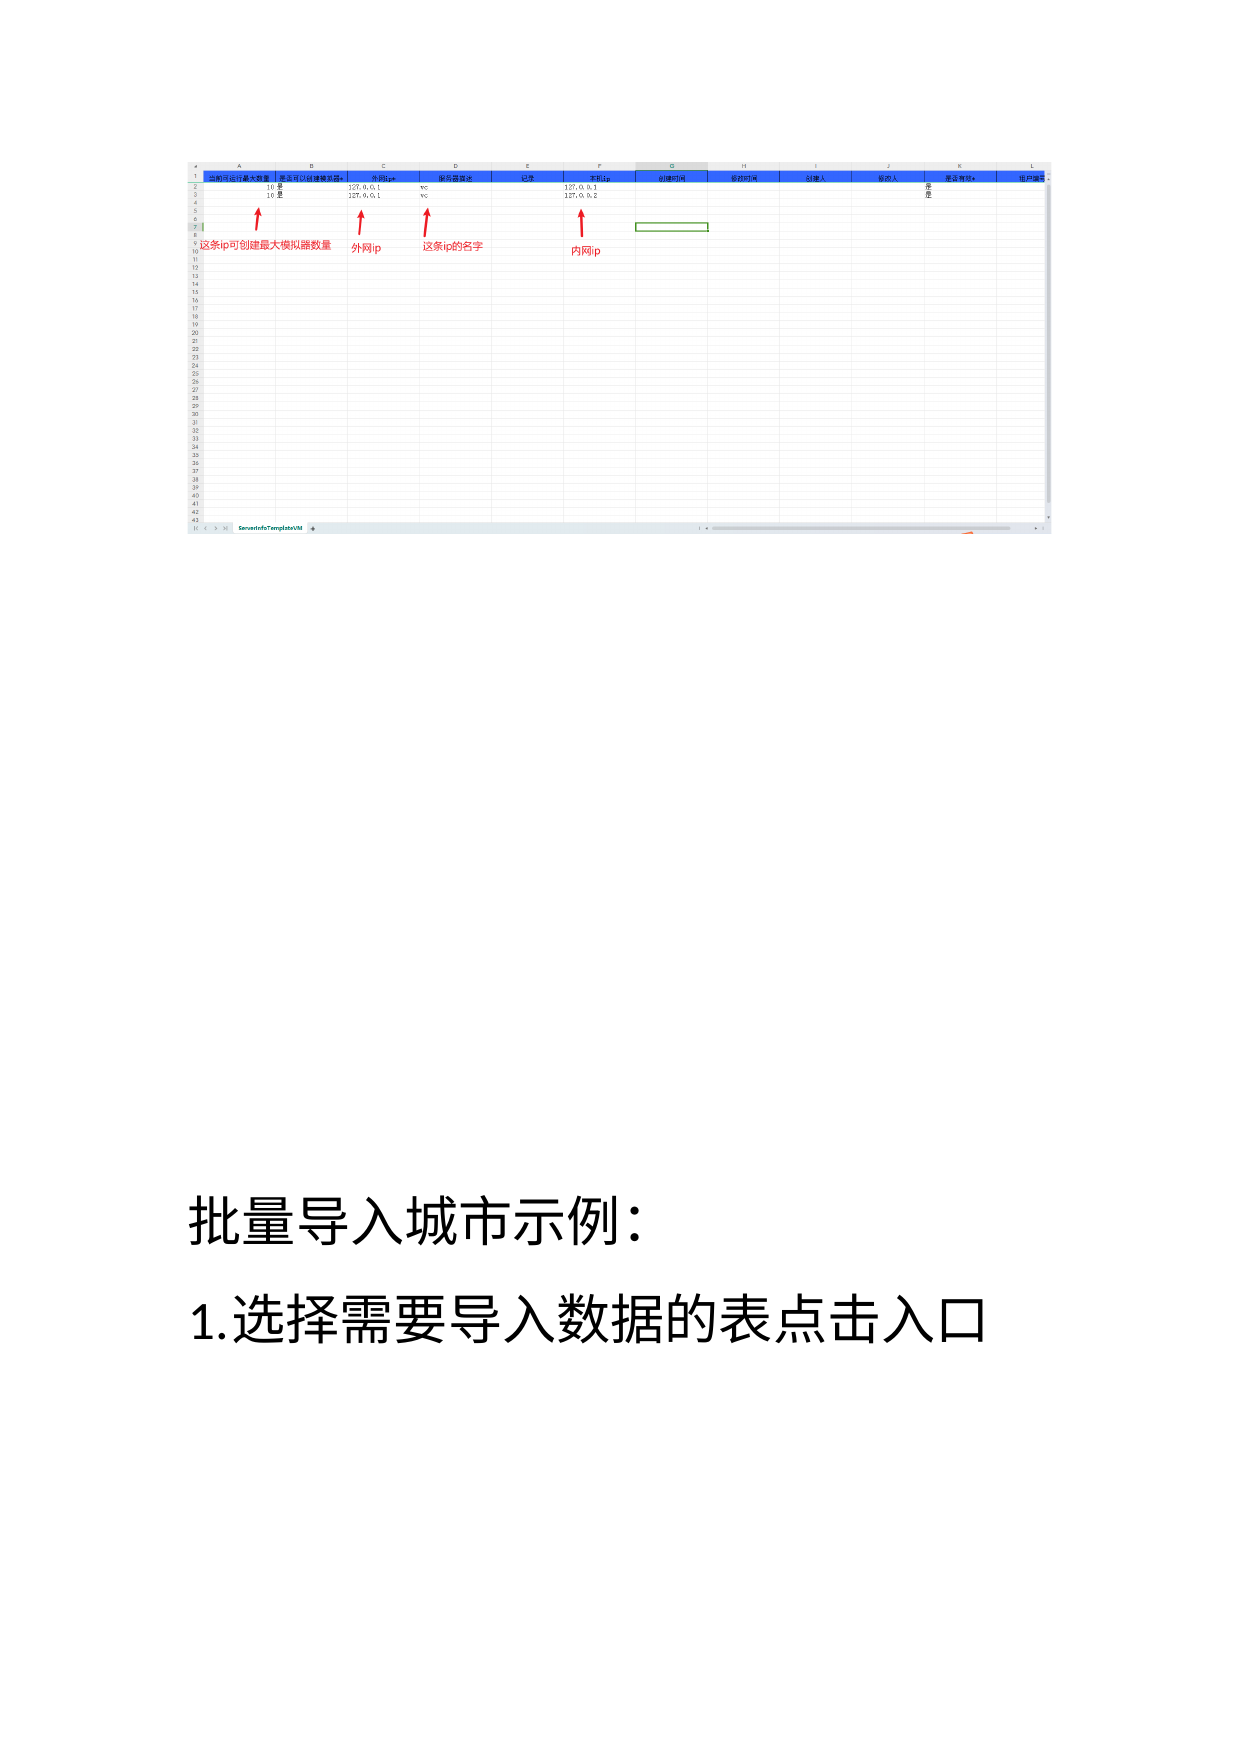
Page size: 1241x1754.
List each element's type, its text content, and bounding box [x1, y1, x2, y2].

picture [187, 162, 1052, 534]
list 选择需要导入数据的表点击入口 [187, 1267, 1053, 1364]
text 批量导入城市示例： [187, 1169, 1053, 1267]
